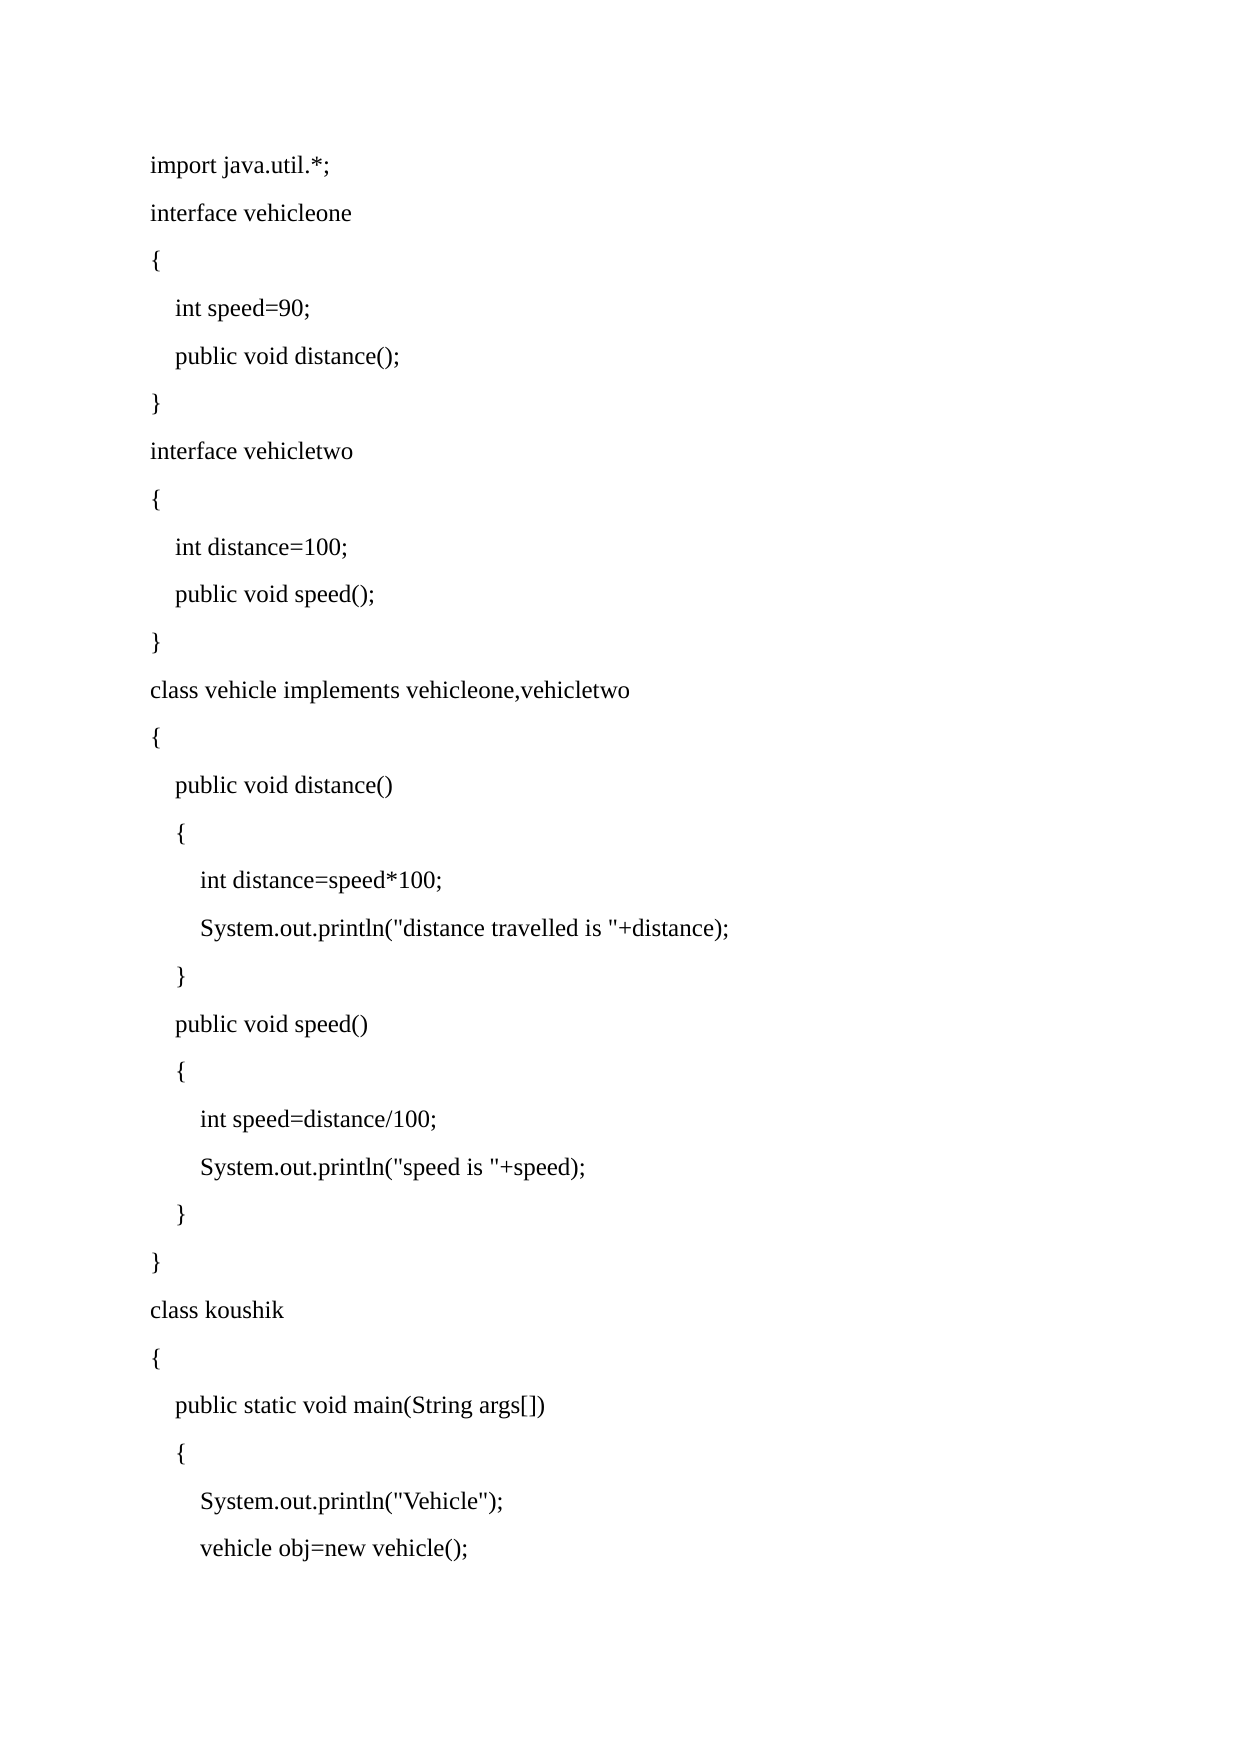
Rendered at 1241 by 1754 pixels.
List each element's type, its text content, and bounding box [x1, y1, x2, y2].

text public void speed(); [150, 579, 1090, 608]
text int speed=distance/100; [150, 1104, 1090, 1133]
text } [150, 388, 1090, 417]
text public void distance(); [150, 341, 1090, 369]
text { [150, 245, 1090, 274]
text vehicle obj=new vehicle(); [150, 1533, 1090, 1562]
text { [150, 1056, 1090, 1085]
text System.out.println("Vehicle"); [150, 1486, 1090, 1514]
text } [150, 627, 1090, 656]
text import java.util.*; [150, 150, 1090, 179]
text interface vehicletwo [150, 436, 1090, 465]
text int distance=speed*100; [150, 866, 1090, 894]
text { [150, 1343, 1090, 1371]
text } [150, 1199, 1090, 1228]
text public void speed() [150, 1009, 1090, 1037]
text System.out.println("speed is "+speed); [150, 1152, 1090, 1181]
text System.out.println("distance travelled is "+distance); [150, 913, 1090, 942]
text int speed=90; [150, 293, 1090, 322]
text } [150, 1247, 1090, 1276]
text public static void main(String args[]) [150, 1390, 1090, 1419]
text int distance=100; [150, 532, 1090, 560]
text } [150, 961, 1090, 990]
text interface vehicleone [150, 198, 1090, 226]
text { [150, 484, 1090, 513]
text class vehicle implements vehicleone,vehicletwo [150, 675, 1090, 703]
text class koushik [150, 1295, 1090, 1324]
text { [150, 818, 1090, 847]
text public void distance() [150, 770, 1090, 799]
text { [150, 1438, 1090, 1467]
text { [150, 722, 1090, 751]
